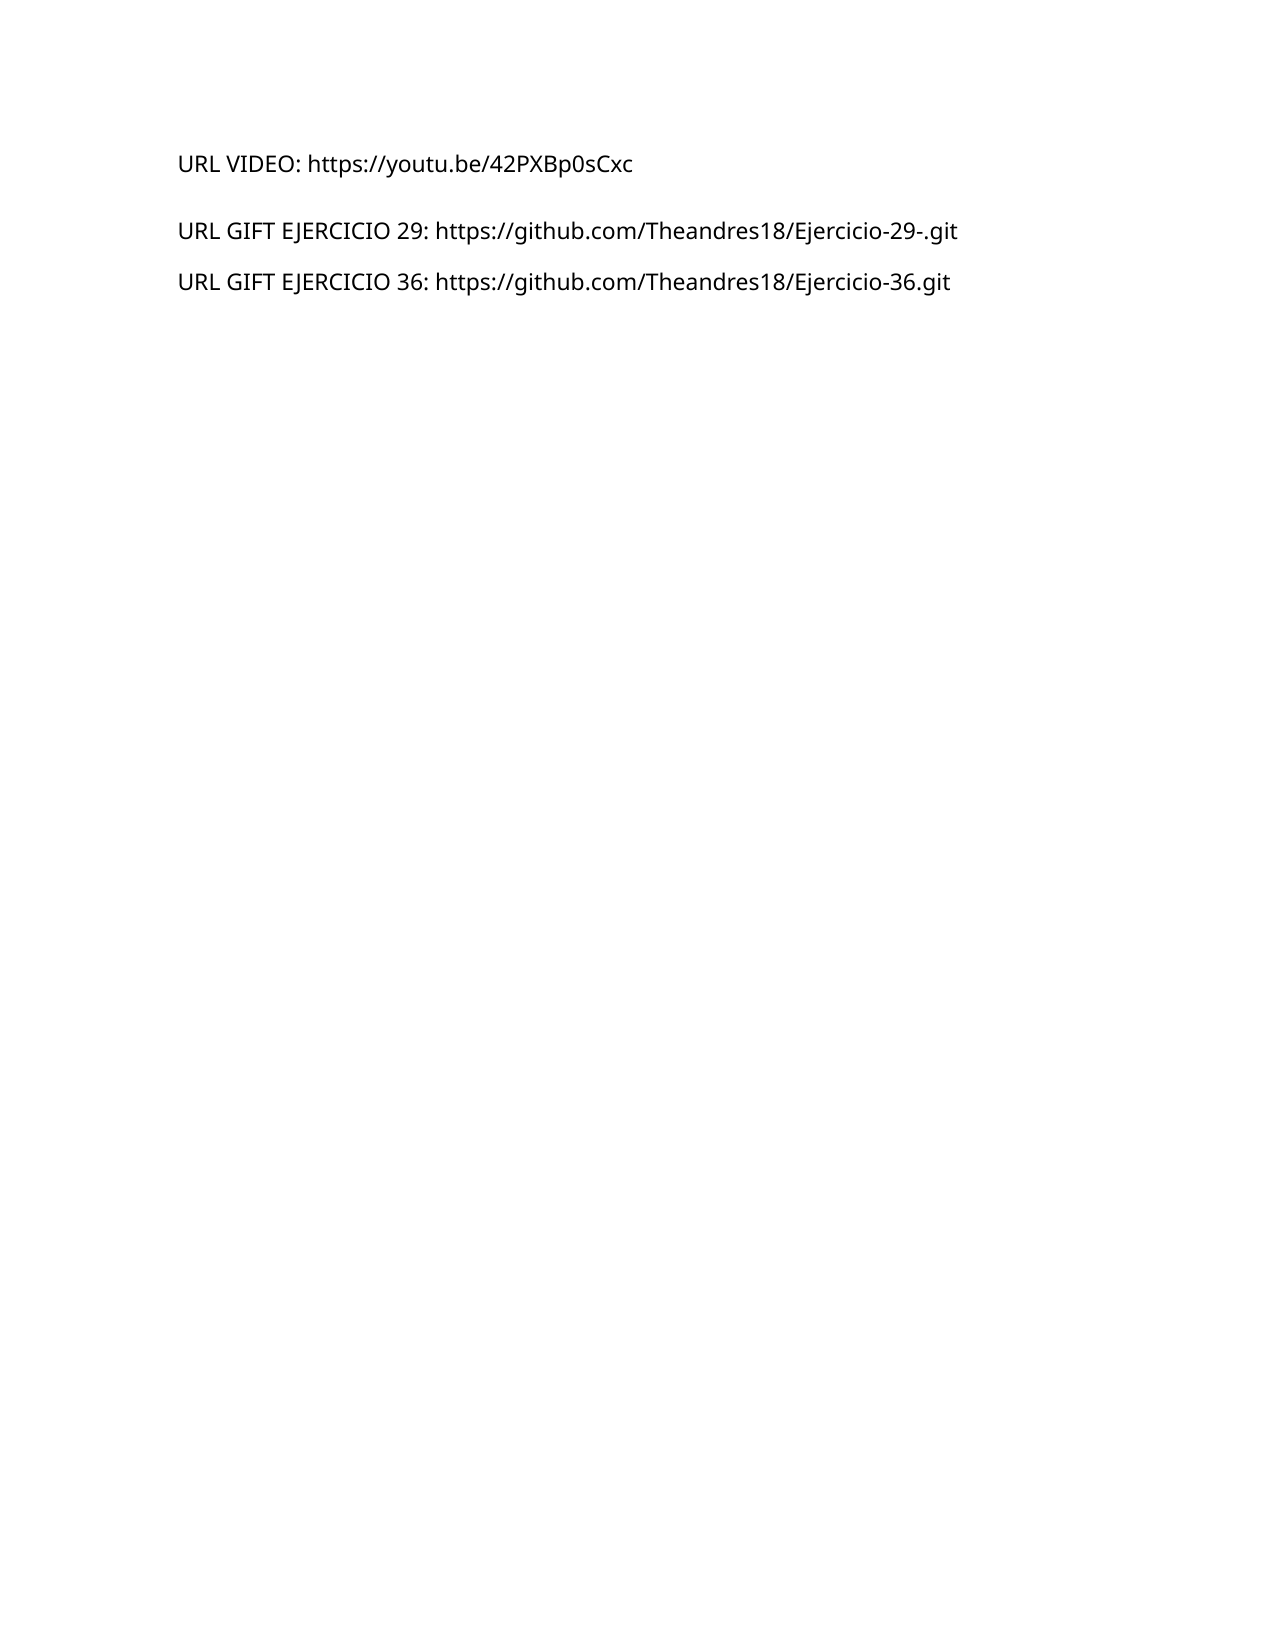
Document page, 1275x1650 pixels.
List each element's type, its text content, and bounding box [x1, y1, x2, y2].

text URL VIDEO: https://youtu.be/42PXBp0sCxc URL GIFT EJERCICIO 29: https://github.com/Theandres18/Ejercicio-29-.git [177, 148, 1098, 246]
text URL GIFT EJERCICIO 36: https://github.com/Theandres18/Ejercicio-36.git [177, 266, 1098, 297]
